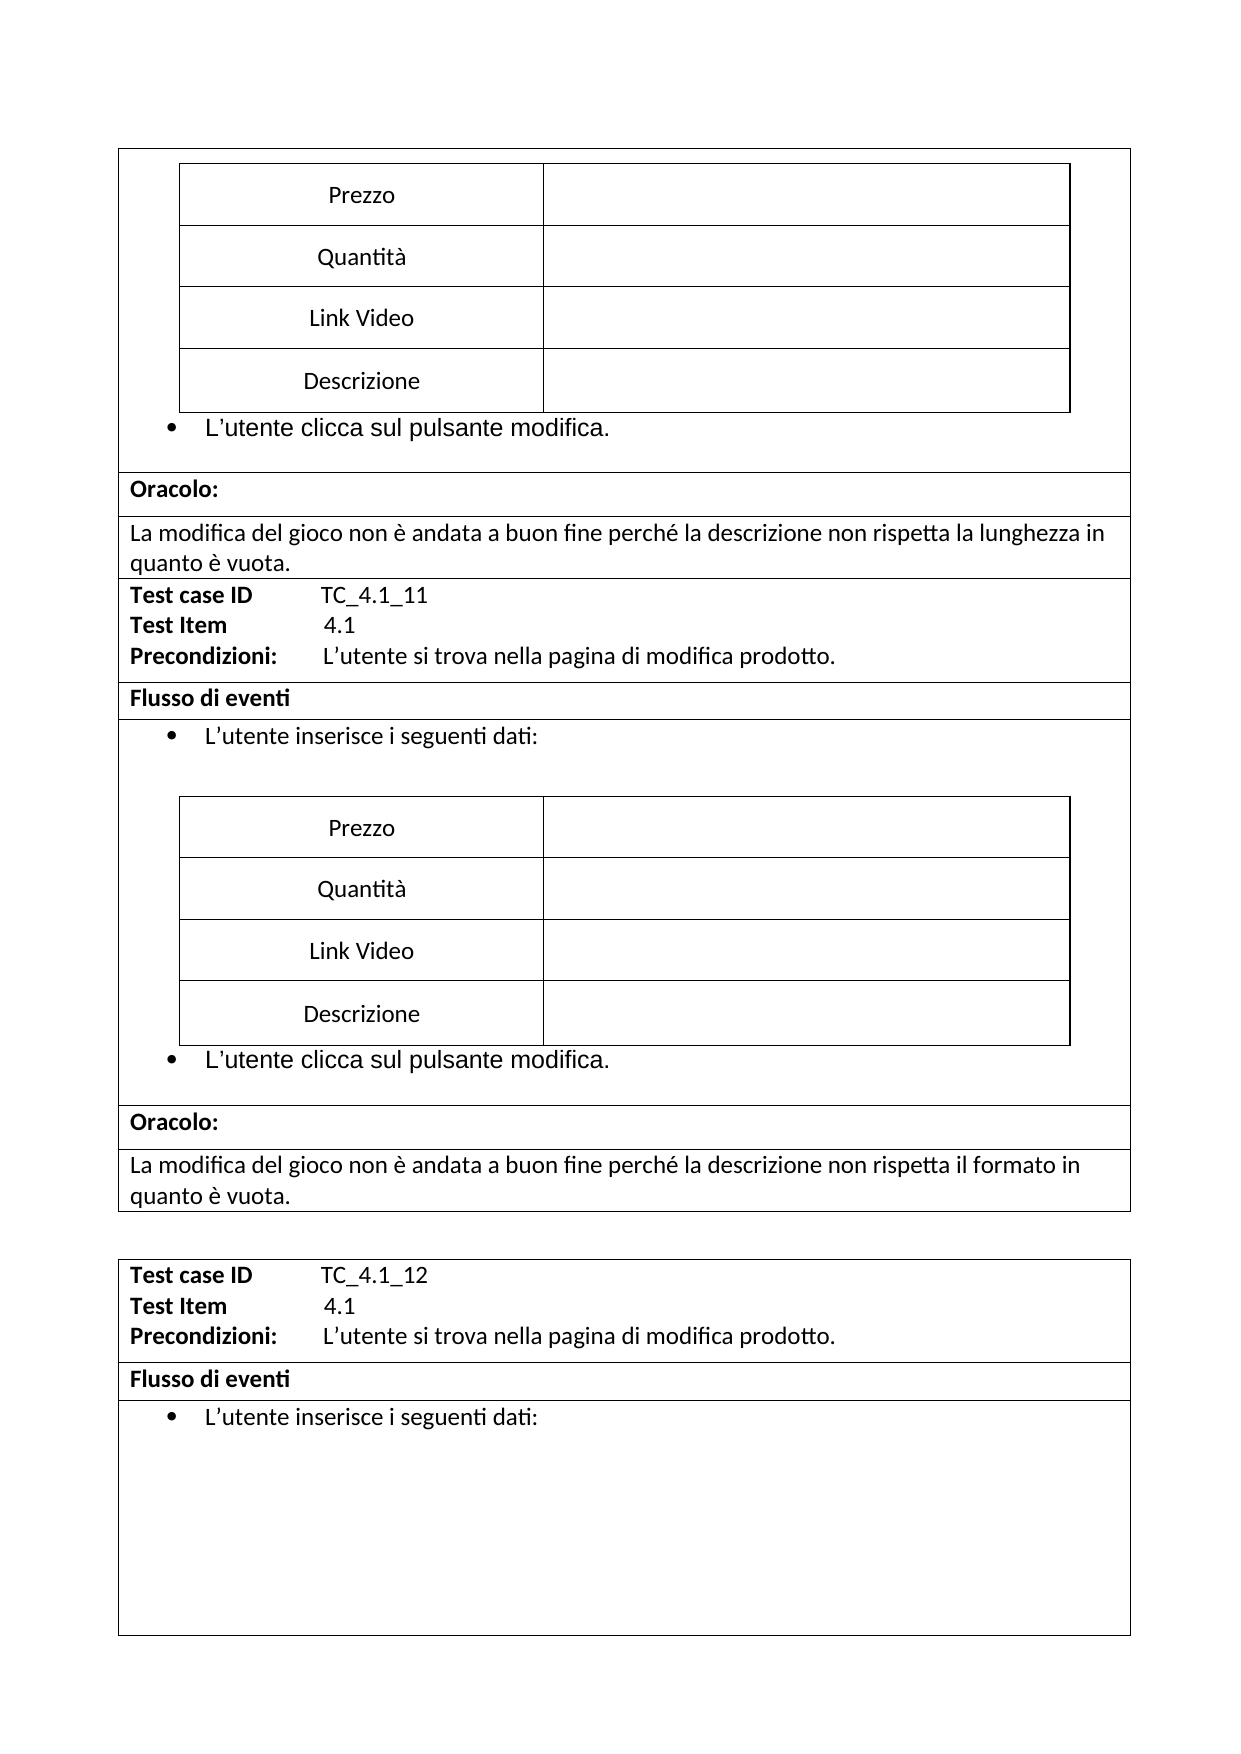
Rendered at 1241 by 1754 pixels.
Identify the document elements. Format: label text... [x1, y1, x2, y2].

table_cell La modifica del gioco non è andata a buon fine perché la descrizione non rispetta la lunghezza in quanto è vuota. [119, 517, 1130, 578]
table_header Test case ID TC_4.1_12 Test Item 4.1 Precondizioni: L’utente si trova nella pagina di modifica prodotto. [119, 1260, 1130, 1362]
table_cell Flusso di eventi [119, 683, 1130, 719]
table_cell L’utente inserisce i seguenti dati: L’utente clicca sul pulsante modifica. [119, 720, 1130, 1105]
table_cell Oracolo: [119, 473, 1130, 516]
table_cell Oracolo: [119, 1106, 1130, 1148]
table_cell La modifica del gioco non è andata a buon fine perché la descrizione non rispetta il formato in quanto è vuota. [119, 1150, 1130, 1211]
table_cell Test case ID TC_4.1_11 Test Item 4.1 Precondizioni: L’utente si trova nella pagina di modifica prodotto. [119, 579, 1130, 682]
table_cell L’utente inserisce i seguenti dati: L’utente clicca sul pulsante modifica. [119, 149, 1130, 472]
table_cell L’utente inserisce i seguenti dati: L’utente clicca sul pulsante modifica [119, 1401, 1130, 1635]
table_cell Flusso di eventi [119, 1363, 1130, 1400]
